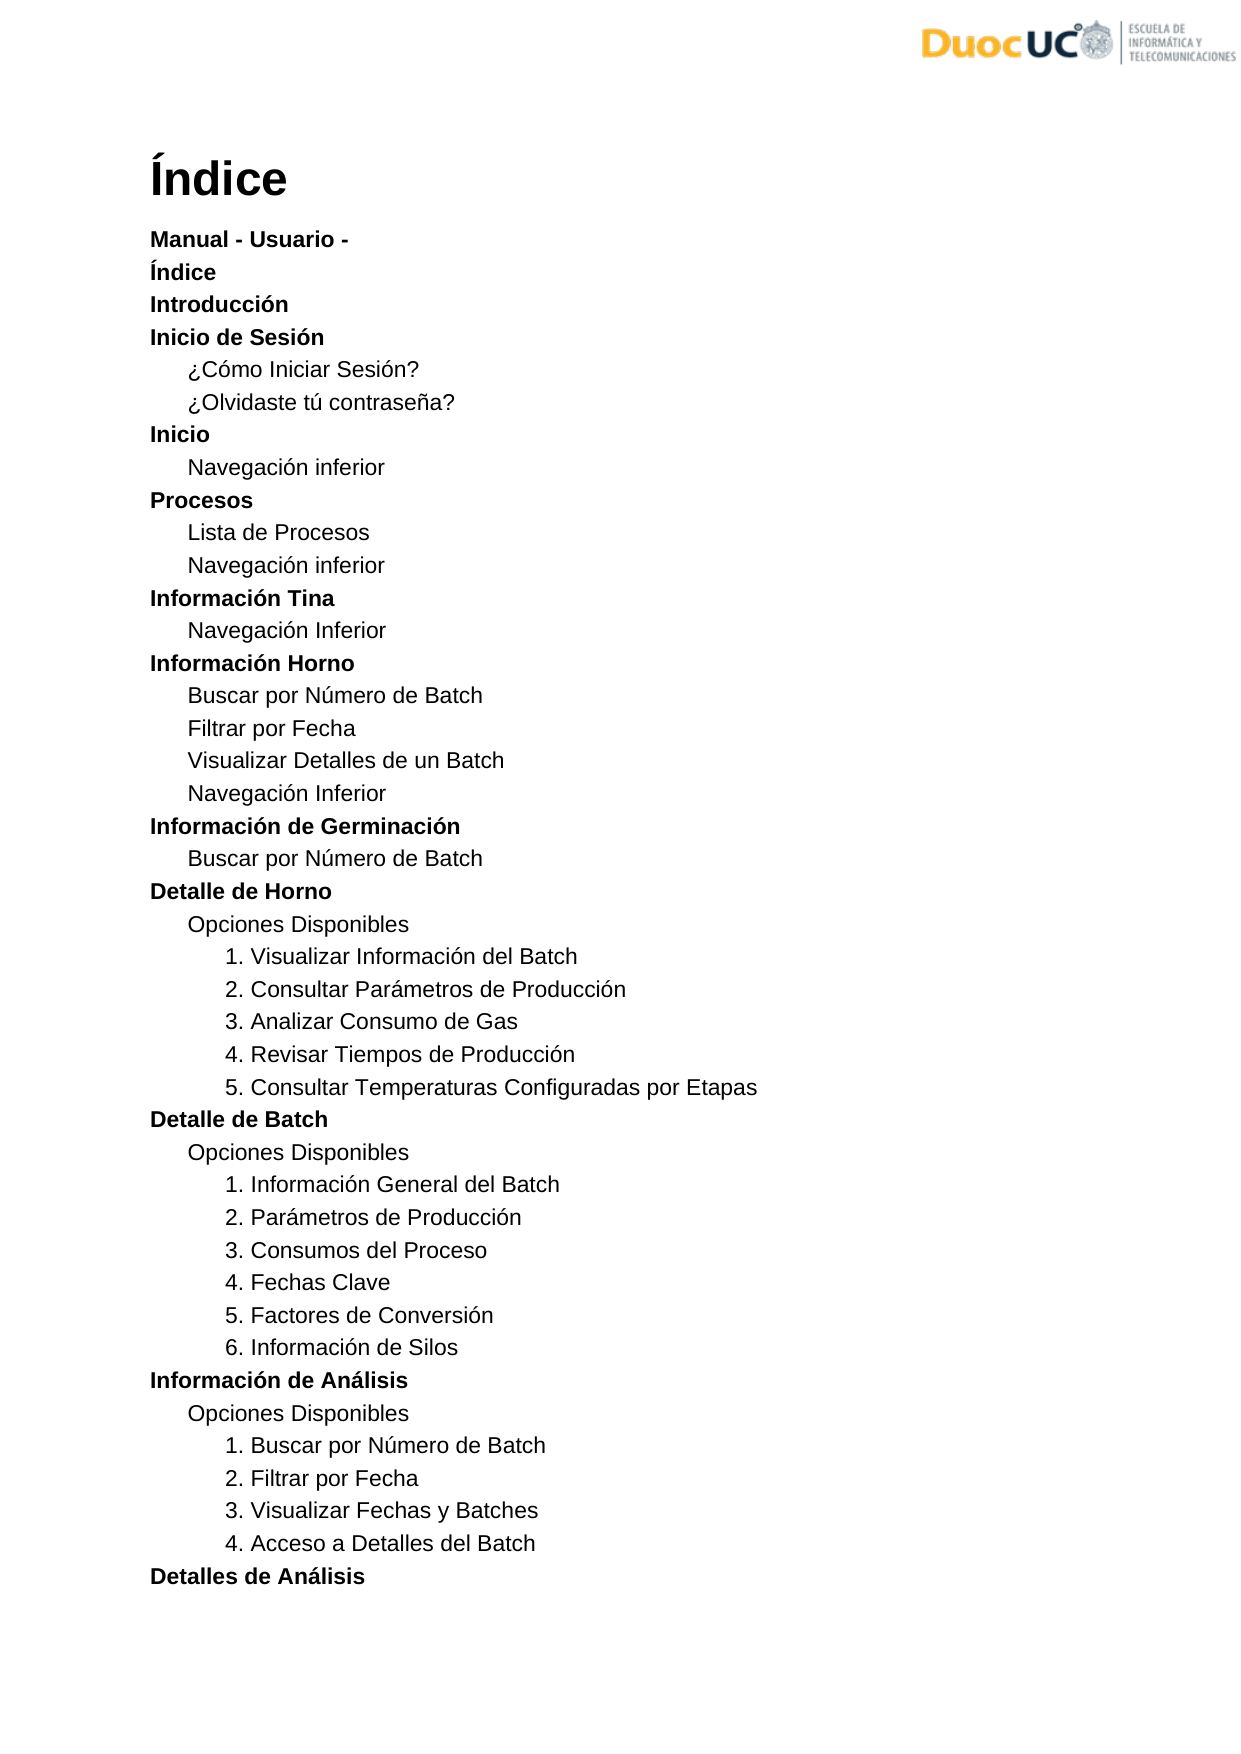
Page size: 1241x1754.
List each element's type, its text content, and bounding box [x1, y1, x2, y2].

subtitle Índice [150, 150, 1090, 205]
picture [921, 4, 1236, 76]
